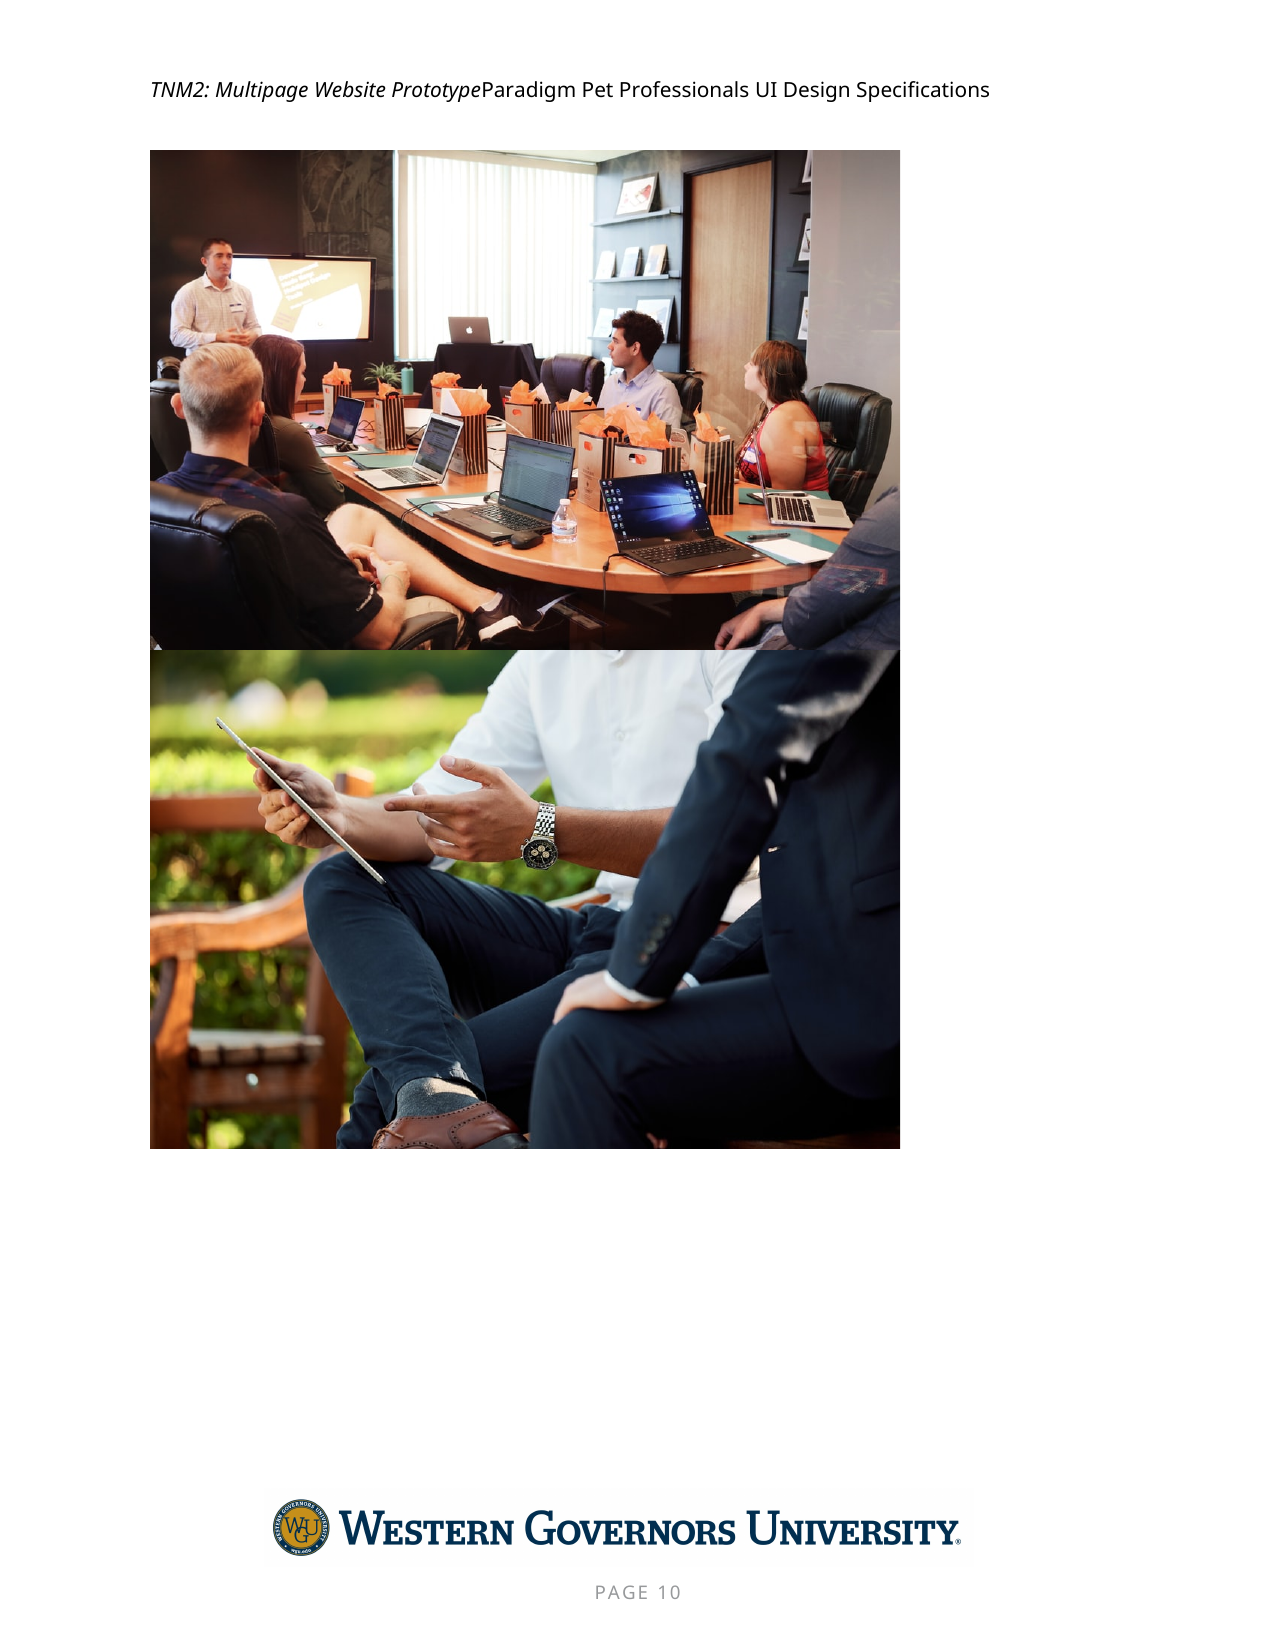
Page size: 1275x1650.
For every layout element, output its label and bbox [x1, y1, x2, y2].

picture [150, 150, 901, 1149]
picture [263, 1488, 974, 1567]
